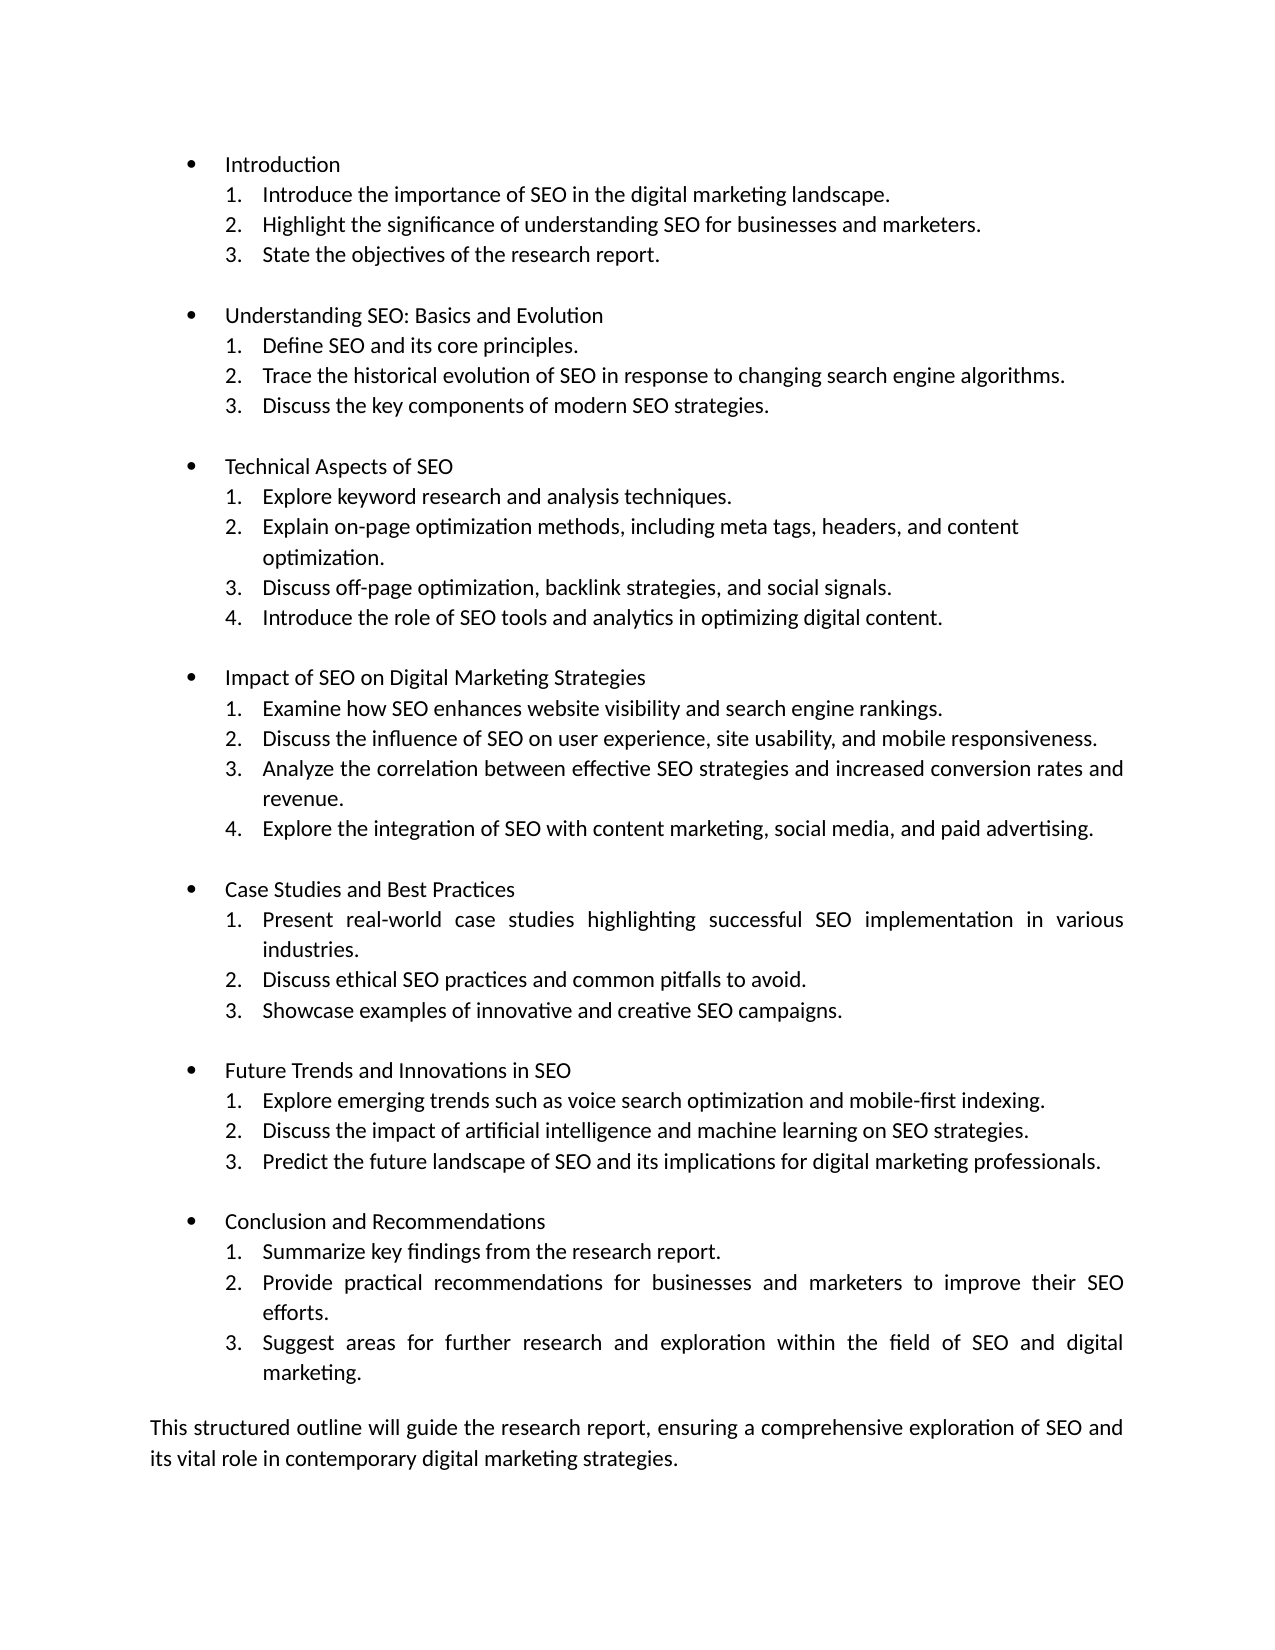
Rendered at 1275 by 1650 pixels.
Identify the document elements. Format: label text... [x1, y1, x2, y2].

list Highlight the significance of understanding SEO for businesses and marketers. [225, 210, 1125, 238]
list Present real-world case studies highlighting successful SEO implementation in various industries. [225, 905, 1125, 963]
list Summarize key findings from the research report. [225, 1237, 1125, 1266]
list Showcase examples of innovative and creative SEO campaigns. [225, 996, 1125, 1024]
list Discuss the key components of modern SEO strategies. [225, 392, 1125, 420]
list Provide practical recommendations for businesses and marketers to improve their SEO efforts. [225, 1268, 1125, 1326]
list Discuss off-page optimization, backlink strategies, and social signals. [225, 573, 1125, 601]
list Impact of SEO on Digital Marketing Strategies [187, 663, 1125, 692]
list Predict the future landscape of SEO and its implications for digital marketing professionals. [225, 1147, 1125, 1175]
list Analyze the correlation between effective SEO strategies and increased conversion rates and revenue. [225, 754, 1125, 812]
list Explore emerging trends such as voice search optimization and mobile-first indexing. [225, 1086, 1125, 1114]
list State the objectives of the research report. [225, 241, 1125, 269]
list Examine how SEO enhances website visibility and search engine rankings. [225, 694, 1125, 722]
list Case Studies and Best Practices [187, 875, 1125, 903]
list Suggest areas for further research and exploration within the field of SEO and digital marketing. [225, 1328, 1125, 1386]
list Future Trends and Innovations in SEO [187, 1056, 1125, 1084]
list Technical Aspects of SEO [187, 452, 1125, 480]
list Explore keyword research and analysis techniques. [225, 482, 1125, 510]
list Discuss ethical SEO practices and common pitfalls to avoid. [225, 966, 1125, 994]
list Introduce the role of SEO tools and analytics in optimizing digital content. [225, 603, 1125, 631]
list Define SEO and its core principles. [225, 331, 1125, 359]
list Introduction [187, 150, 1125, 178]
list Discuss the impact of artificial intelligence and machine learning on SEO strategies. [225, 1117, 1125, 1145]
list Discuss the influence of SEO on user experience, site usability, and mobile responsiveness. [225, 724, 1125, 752]
list Explore the integration of SEO with content marketing, social media, and paid advertising. [225, 814, 1125, 843]
list Conclusion and Recommendations [187, 1207, 1125, 1235]
list Trace the historical evolution of SEO in response to changing search engine algorithms. [225, 361, 1125, 389]
list Introduce the importance of SEO in the digital marketing landscape. [225, 180, 1125, 208]
list Understanding SEO: Basics and Evolution [187, 301, 1125, 329]
text This structured outline will guide the research report, ensuring a comprehensive exploration of SEO and its vital role in contemporary digital marketing strategies. [150, 1413, 1125, 1472]
list Explain on-page optimization methods, including meta tags, headers, and content optimization. [225, 512, 1125, 571]
